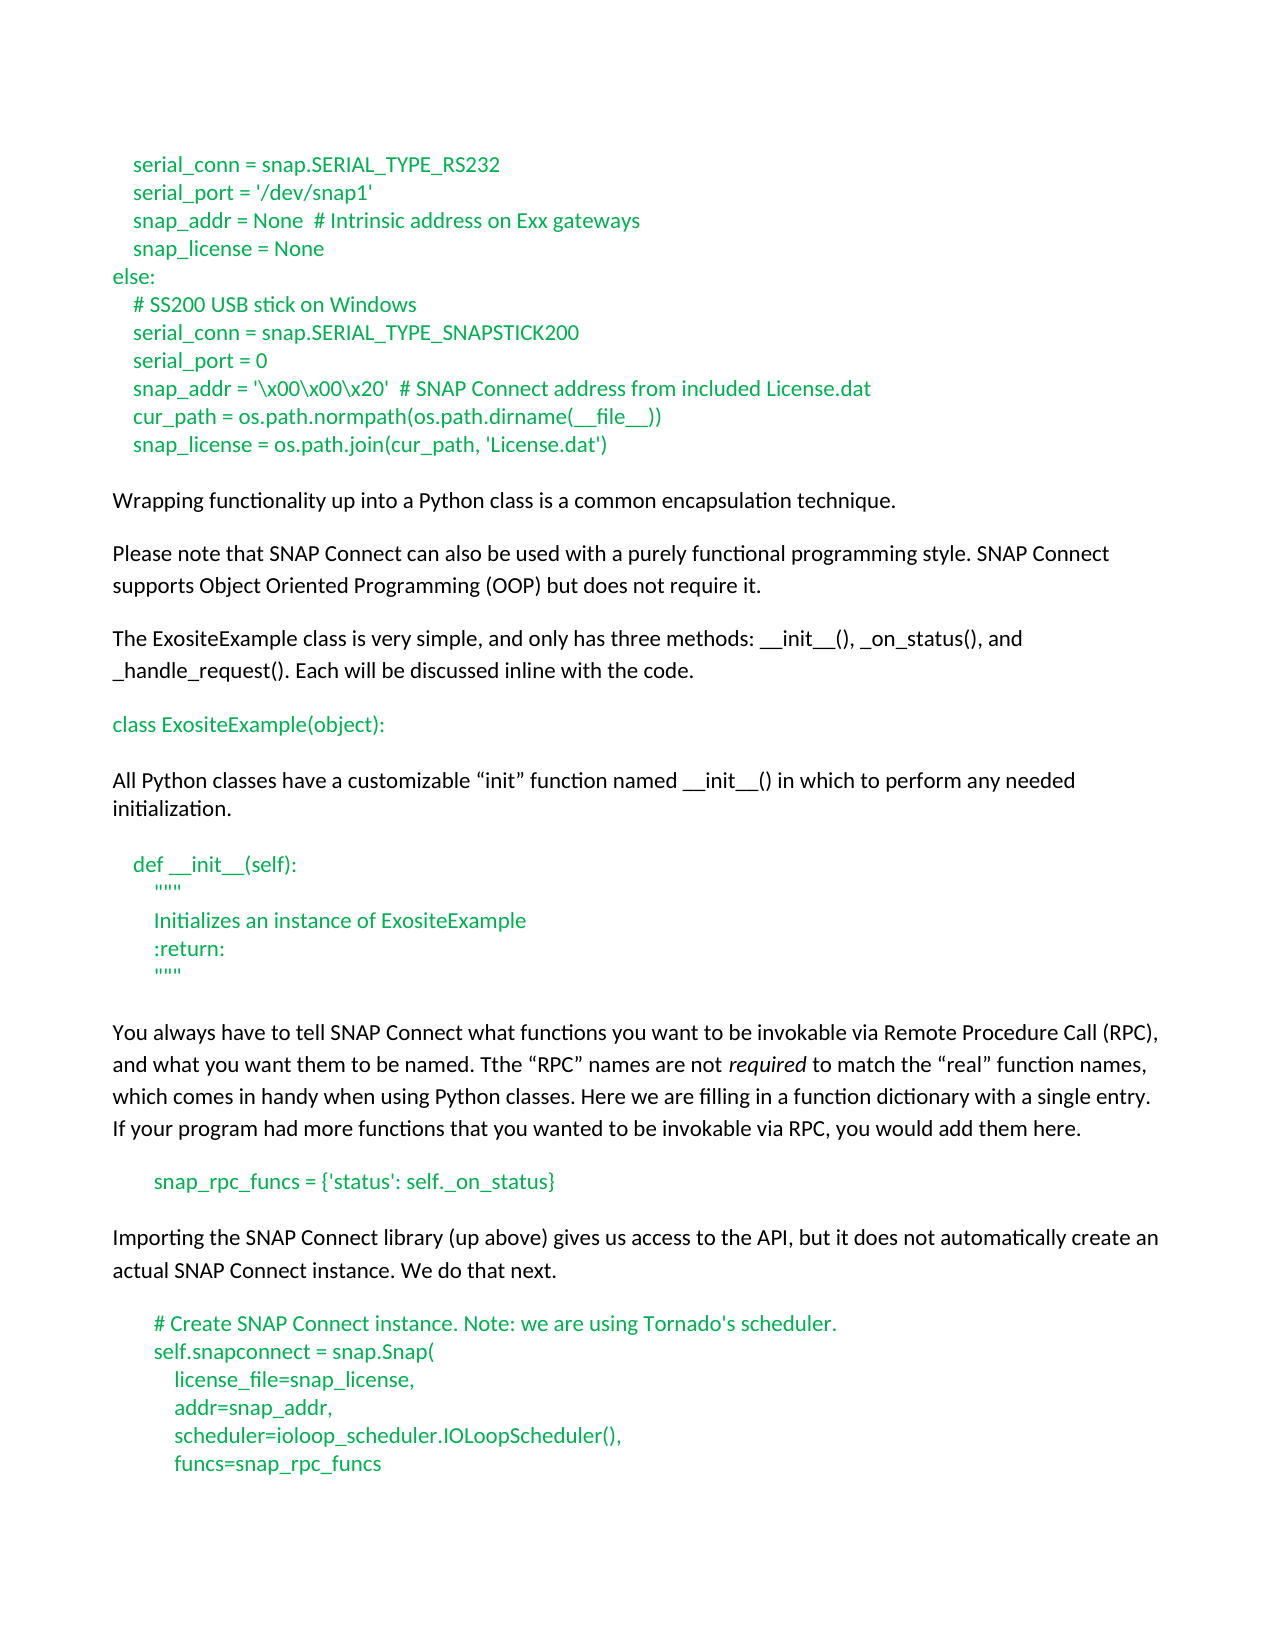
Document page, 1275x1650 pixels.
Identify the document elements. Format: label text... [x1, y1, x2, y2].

text Importing the SNAP Connect library (up above) gives us access to the API, but it does not automatically create an actual SNAP Connect instance. We do that next. [112, 1223, 1162, 1284]
text serial_port = 0 [112, 346, 1162, 374]
text The ExositeExample class is very simple, and only has three methods: __init__(), _on_status(), and _handle_request(). Each will be discussed inline with the code. [112, 624, 1162, 685]
text scheduler=ioloop_scheduler.IOLoopScheduler(), [112, 1421, 1162, 1449]
text :return: [112, 934, 1162, 962]
text snap_addr = '\x00\x00\x20' # SNAP Connect address from included License.dat [112, 374, 1162, 402]
text snap_license = os.path.join(cur_path, 'License.dat') [112, 430, 1162, 458]
text class ExositeExample(object): [112, 710, 1162, 738]
text cur_path = os.path.normpath(os.path.dirname(__file__)) [112, 402, 1162, 430]
text # Create SNAP Connect instance. Note: we are using Tornado's scheduler. [112, 1309, 1162, 1337]
text snap_rpc_funcs = {'status': self._on_status} [112, 1167, 1162, 1196]
text self.snapconnect = snap.Snap( [112, 1337, 1162, 1365]
text def __init__(self): [112, 850, 1162, 878]
text All Python classes have a customizable “init” function named __init__() in which to perform any needed initialization. [112, 766, 1162, 822]
text snap_license = None [112, 234, 1162, 262]
text # SS200 USB stick on Windows [112, 290, 1162, 318]
text serial_conn = snap.SERIAL_TYPE_RS232 [112, 150, 1162, 178]
text funcs=snap_rpc_funcs [112, 1449, 1162, 1477]
text snap_addr = None # Intrinsic address on Exx gateways [112, 206, 1162, 234]
text Please note that SNAP Connect can also be used with a purely functional programming style. SNAP Connect supports Object Oriented Programming (OOP) but does not require it. [112, 539, 1162, 599]
text """ [112, 878, 1162, 906]
text serial_port = '/dev/snap1' [112, 178, 1162, 206]
text """ [112, 962, 1162, 990]
text You always have to tell SNAP Connect what functions you want to be invokable via Remote Procedure Call (RPC), and what you want them to be named. Tthe “RPC” names are not required to match the “real” function names, which comes in handy when using Python classes. Here we are filling in a function dictionary with a single entry. If your program had more functions that you wanted to be invokable via RPC, you would add them here. [112, 1018, 1162, 1142]
text serial_conn = snap.SERIAL_TYPE_SNAPSTICK200 [112, 318, 1162, 346]
text Initializes an instance of ExositeExample [112, 906, 1162, 934]
text Wrapping functionality up into a Python class is a common encapsulation technique. [112, 486, 1162, 514]
text else: [112, 262, 1162, 290]
text addr=snap_addr, [112, 1393, 1162, 1421]
text license_file=snap_license, [112, 1365, 1162, 1393]
